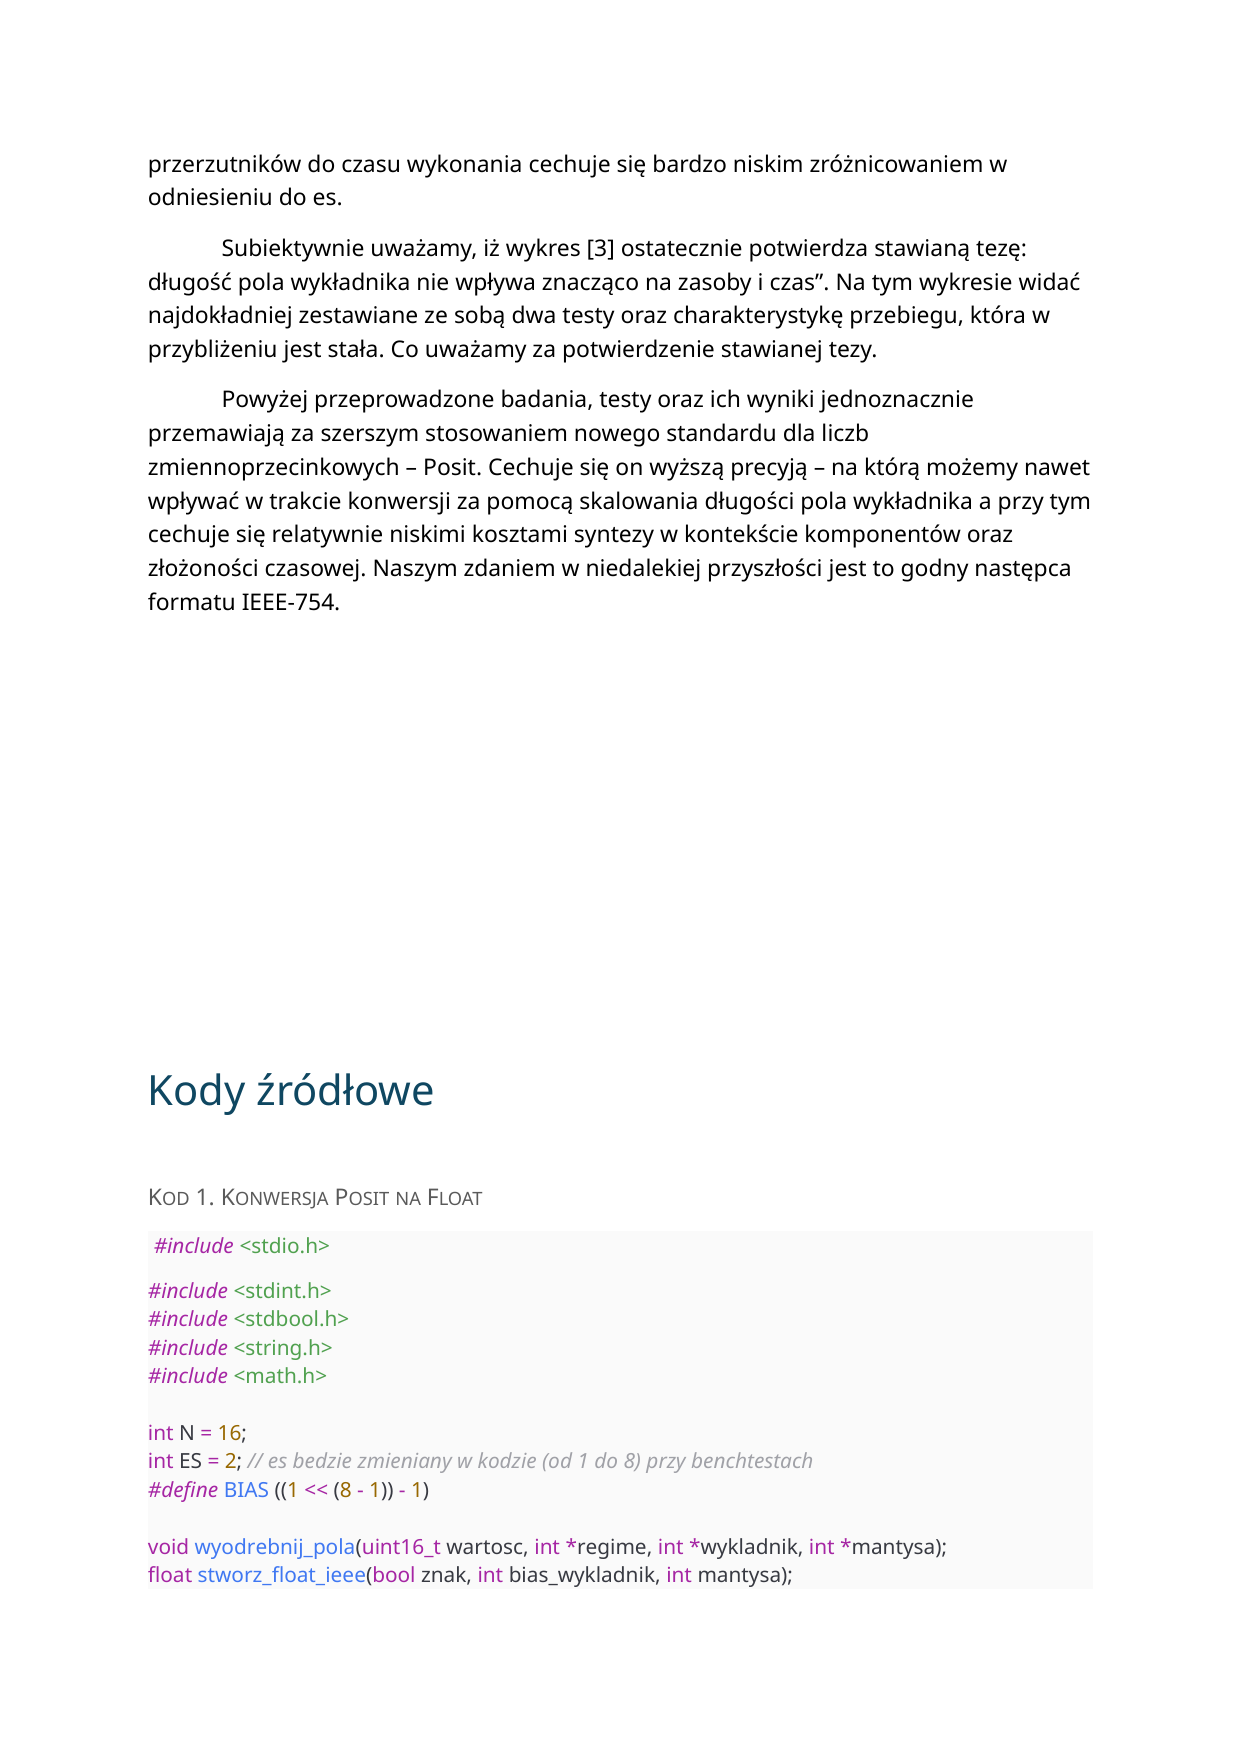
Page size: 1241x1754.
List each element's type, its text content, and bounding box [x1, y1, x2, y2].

text Powyżej przeprowadzone badania, testy oraz ich wyniki jednoznacznie przemawiają za szerszym stosowaniem nowego standardu dla liczb zmiennoprzecinkowych – Posit. Cechuje się on wyższą precyją – na którą możemy nawet wpływać w trakcie konwersji za pomocą skalowania długości pola wykładnika a przy tym cechuje się relatywnie niskimi kosztami syntezy w kontekście komponentów oraz złożoności czasowej. Naszym zdaniem w niedalekiej przyszłości jest to godny następca formatu IEEE-754. [148, 383, 1093, 617]
text #include <stdint.h> [148, 1276, 1093, 1304]
text Kod 1. Konwersja Posit na Float [148, 1181, 1093, 1212]
text #define BIAS ((1 << (8 - 1)) - 1) [148, 1475, 1093, 1503]
subtitle Kody źródłowe [148, 1061, 1093, 1117]
text #include <string.h> [148, 1333, 1093, 1361]
text #include <stdio.h> [148, 1231, 1093, 1259]
text Subiektywnie uważamy, iż wykres [3] ostatecznie potwierdza stawianą tezę: długość pola wykładnika nie wpływa znacząco na zasoby i czas”. Na tym wykresie widać najdokładniej zestawiane ze sobą dwa testy oraz charakterystykę przebiegu, która w przybliżeniu jest stała. Co uważamy za potwierdzenie stawianej tezy. [148, 232, 1093, 364]
text void wyodrebnij_pola(uint16_t wartosc, int *regime, int *wykladnik, int *mantysa); [148, 1532, 1093, 1560]
text float stworz_float_ieee(bool znak, int bias_wykladnik, int mantysa); [148, 1560, 1093, 1589]
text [148, 148, 1093, 213]
text #include <math.h> [148, 1361, 1093, 1390]
text int ES = 2; // es bedzie zmieniany w kodzie (od 1 do 8) przy benchtestach [148, 1447, 1093, 1475]
text int N = 16; [148, 1418, 1093, 1447]
text #include <stdbool.h> [148, 1304, 1093, 1333]
